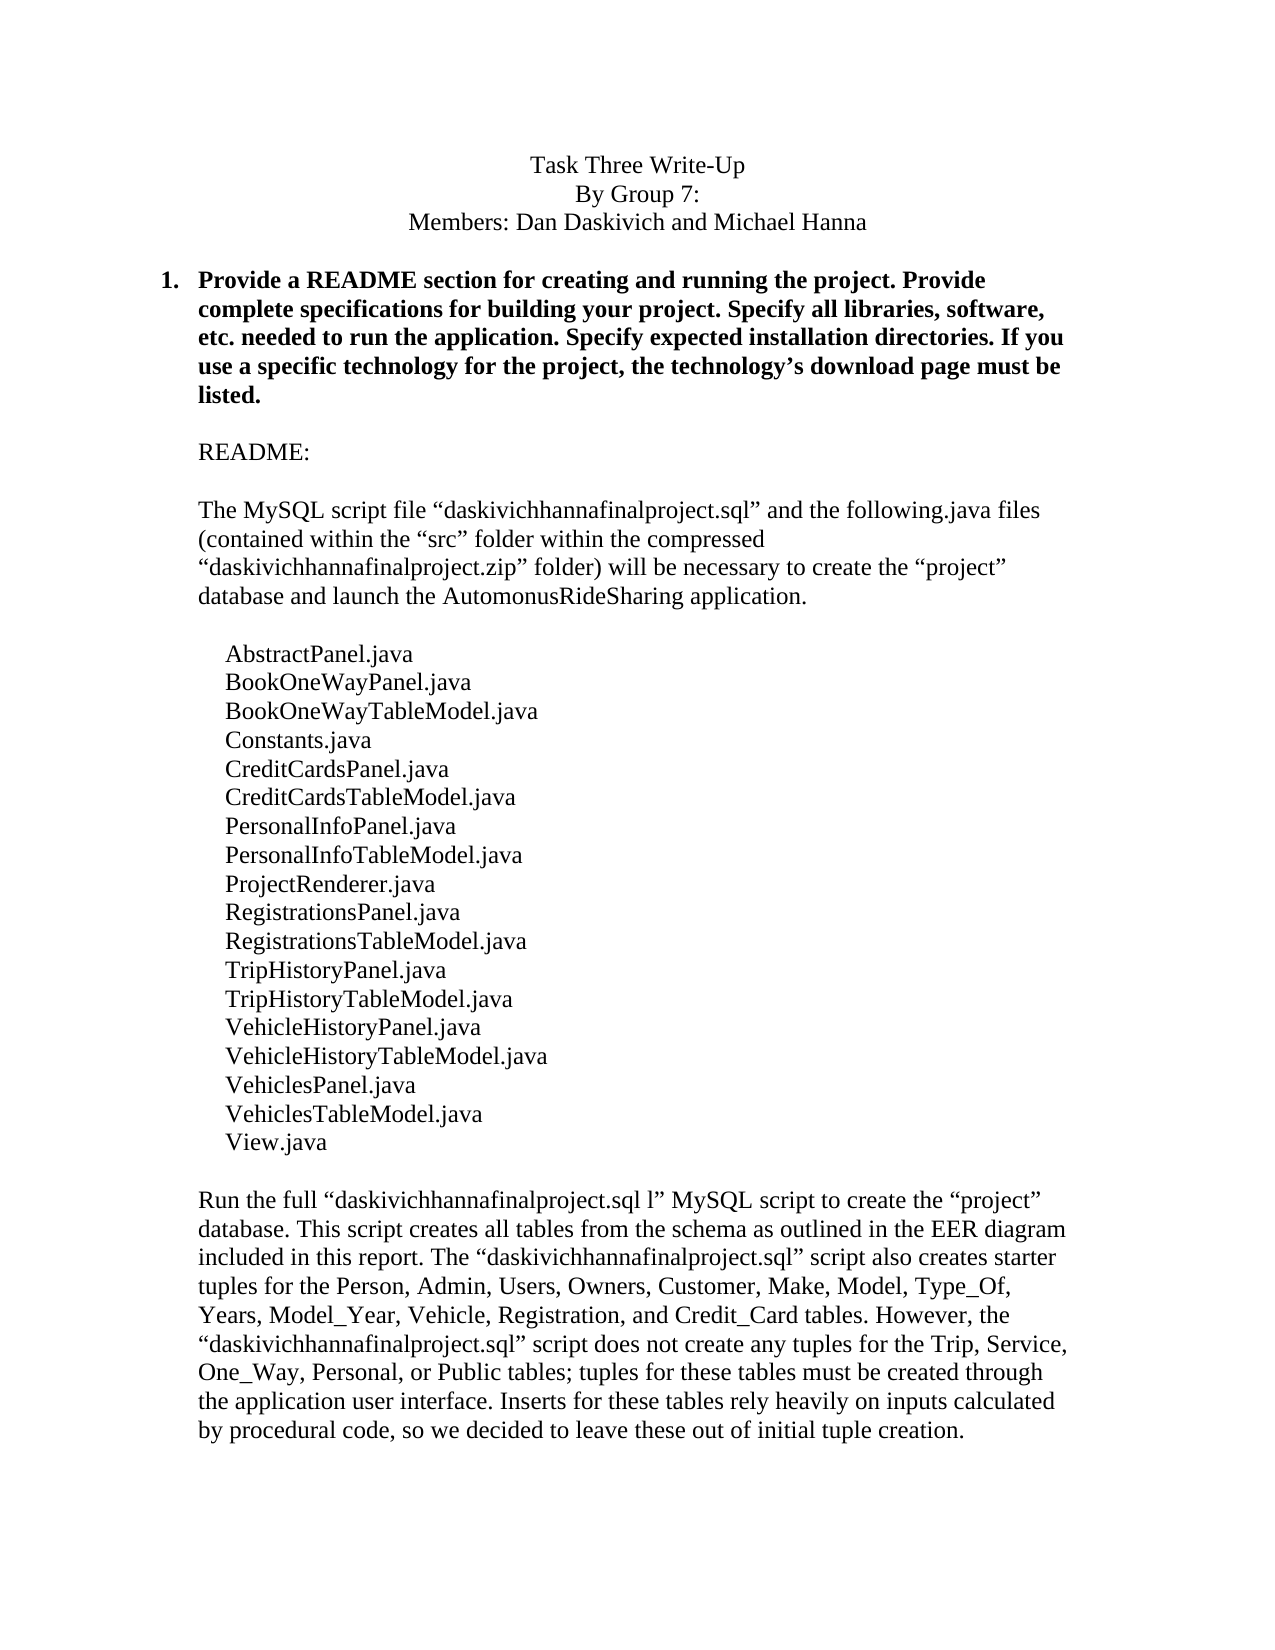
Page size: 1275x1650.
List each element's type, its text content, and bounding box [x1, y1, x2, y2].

text VehicleHistoryTableModel.java [198, 1041, 1070, 1070]
text BookOneWayPanel.java [198, 667, 1070, 696]
text Task Three Write-Up [150, 150, 1125, 179]
text The MySQL script file “daskivichhannafinalproject.sql” and the following.java files (contained within the “src” folder within the compressed “daskivichhannafinalproject.zip” folder) will be necessary to create the “project” database and launch the AutomonusRideSharing application. [198, 495, 1070, 610]
text CreditCardsPanel.java [198, 754, 1070, 782]
text By Group 7: [150, 179, 1125, 207]
text View.java [198, 1127, 1070, 1156]
text VehiclesTableModel.java [198, 1099, 1070, 1127]
text TripHistoryTableModel.java [198, 984, 1070, 1012]
text VehicleHistoryPanel.java [198, 1012, 1070, 1041]
text Constants.java [198, 725, 1070, 754]
text VehiclesPanel.java [198, 1070, 1070, 1099]
text README: [198, 437, 1070, 466]
text Run the full “daskivichhannafinalproject.sql l” MySQL script to create the “project” database. This script creates all tables from the schema as outlined in the EER diagram included in this report. The “daskivichhannafinalproject.sql” script also creates starter tuples for the Person, Admin, Users, Owners, Customer, Make, Model, Type_Of, Years, Model_Year, Vehicle, Registration, and Credit_Card tables. However, the “daskivichhannafinalproject.sql” script does not create any tuples for the Trip, Service, One_Way, Personal, or Public tables; tuples for these tables must be created through the application user interface. Inserts for these tables rely heavily on inputs calculated by procedural code, so we decided to leave these out of initial tuple creation. [198, 1185, 1070, 1444]
text AbstractPanel.java [198, 639, 1070, 667]
text RegistrationsTableModel.java [198, 926, 1070, 955]
text RegistrationsPanel.java [198, 897, 1070, 926]
text BookOneWayTableModel.java [198, 696, 1070, 725]
text TripHistoryPanel.java [198, 955, 1070, 984]
text Members: Dan Daskivich and Michael Hanna [150, 207, 1125, 236]
text ProjectRenderer.java [198, 869, 1070, 897]
text PersonalInfoPanel.java [198, 811, 1070, 840]
text PersonalInfoTableModel.java [198, 840, 1070, 869]
text CreditCardsTableModel.java [198, 782, 1070, 811]
list Provide a README section for creating and running the project. Provide complete specifications for building your project. Specify all libraries, software, etc. needed to run the application. Specify expected installation directories. If you use a specific technology for the project, the technology’s download page must be listed. [160, 265, 1070, 409]
